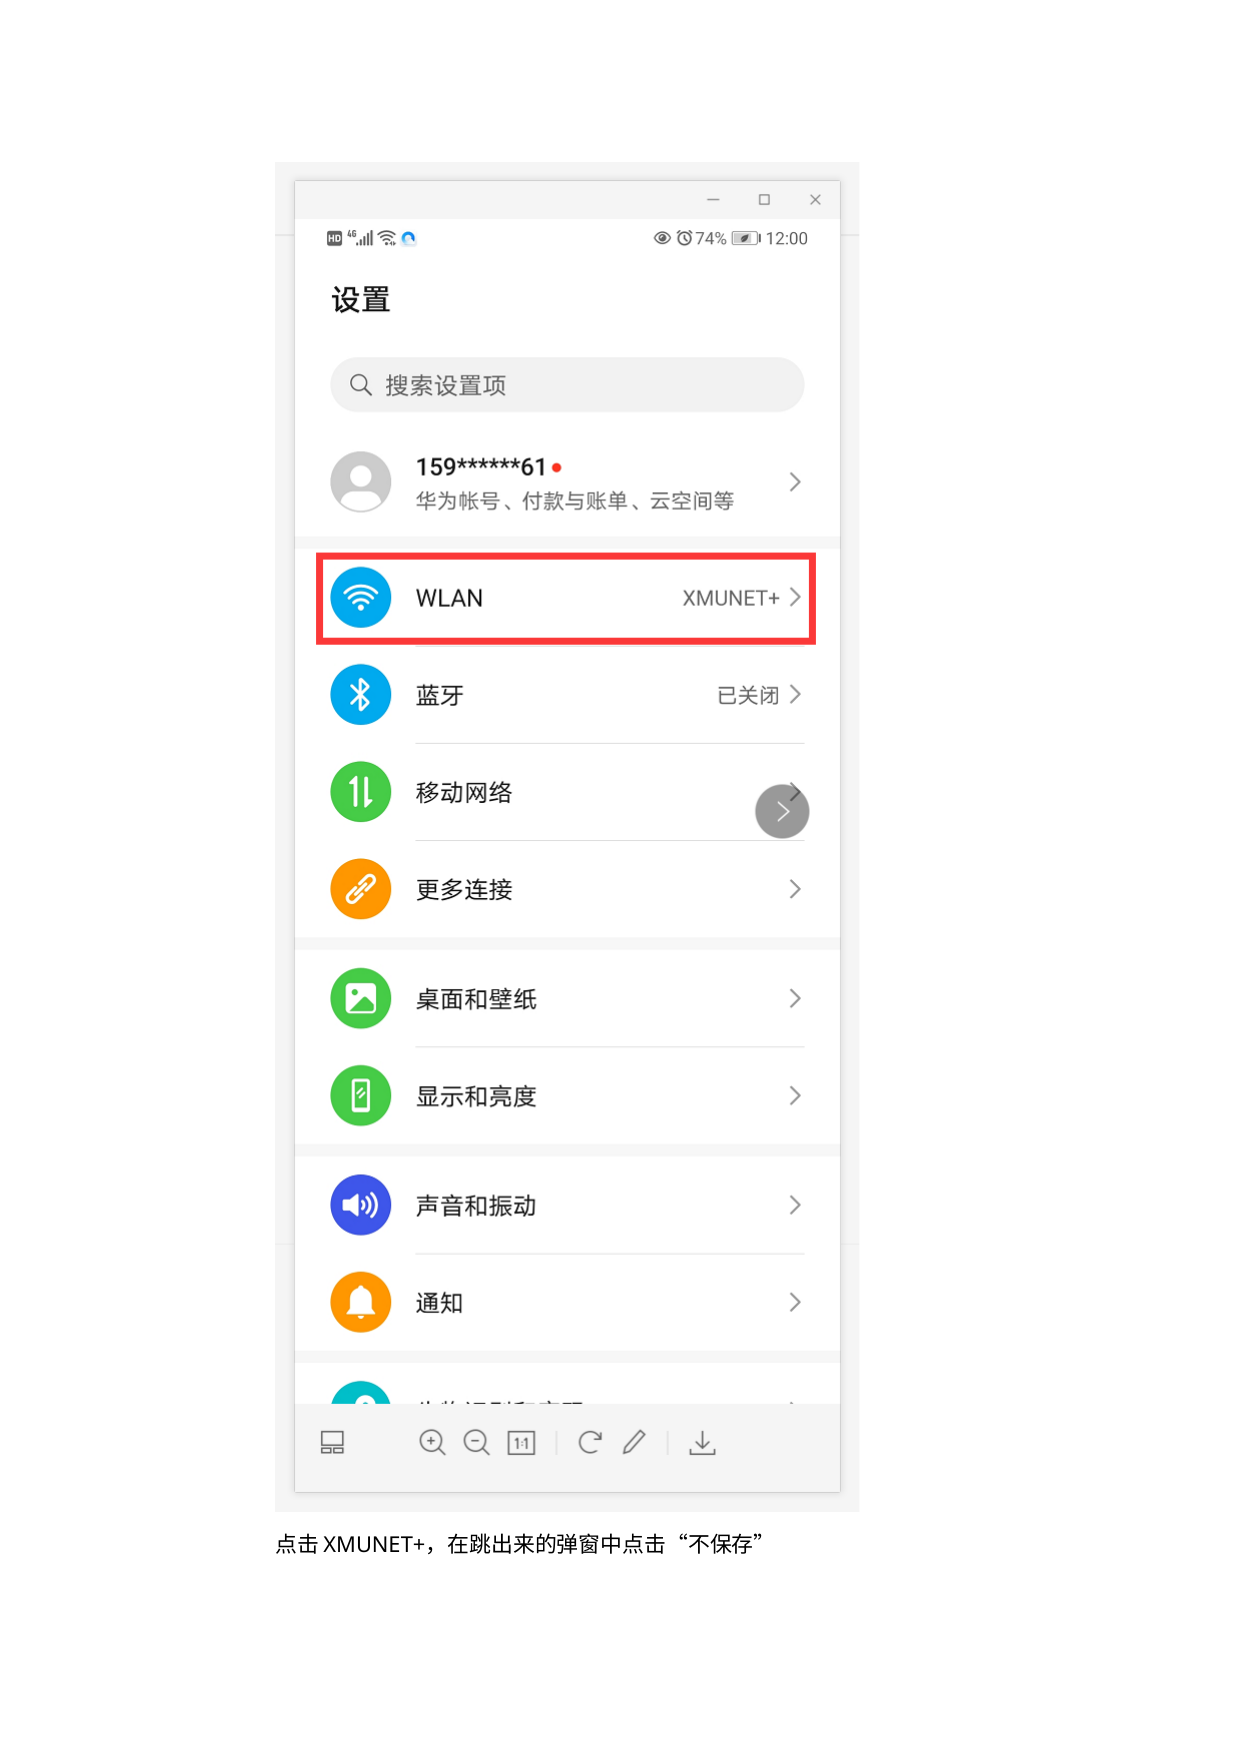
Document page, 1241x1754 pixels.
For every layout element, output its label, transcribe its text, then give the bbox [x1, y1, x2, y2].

list 点击XMUNET+，在跳出来的弹窗中点击“不保存” [275, 1527, 1053, 1559]
picture [275, 162, 860, 1512]
